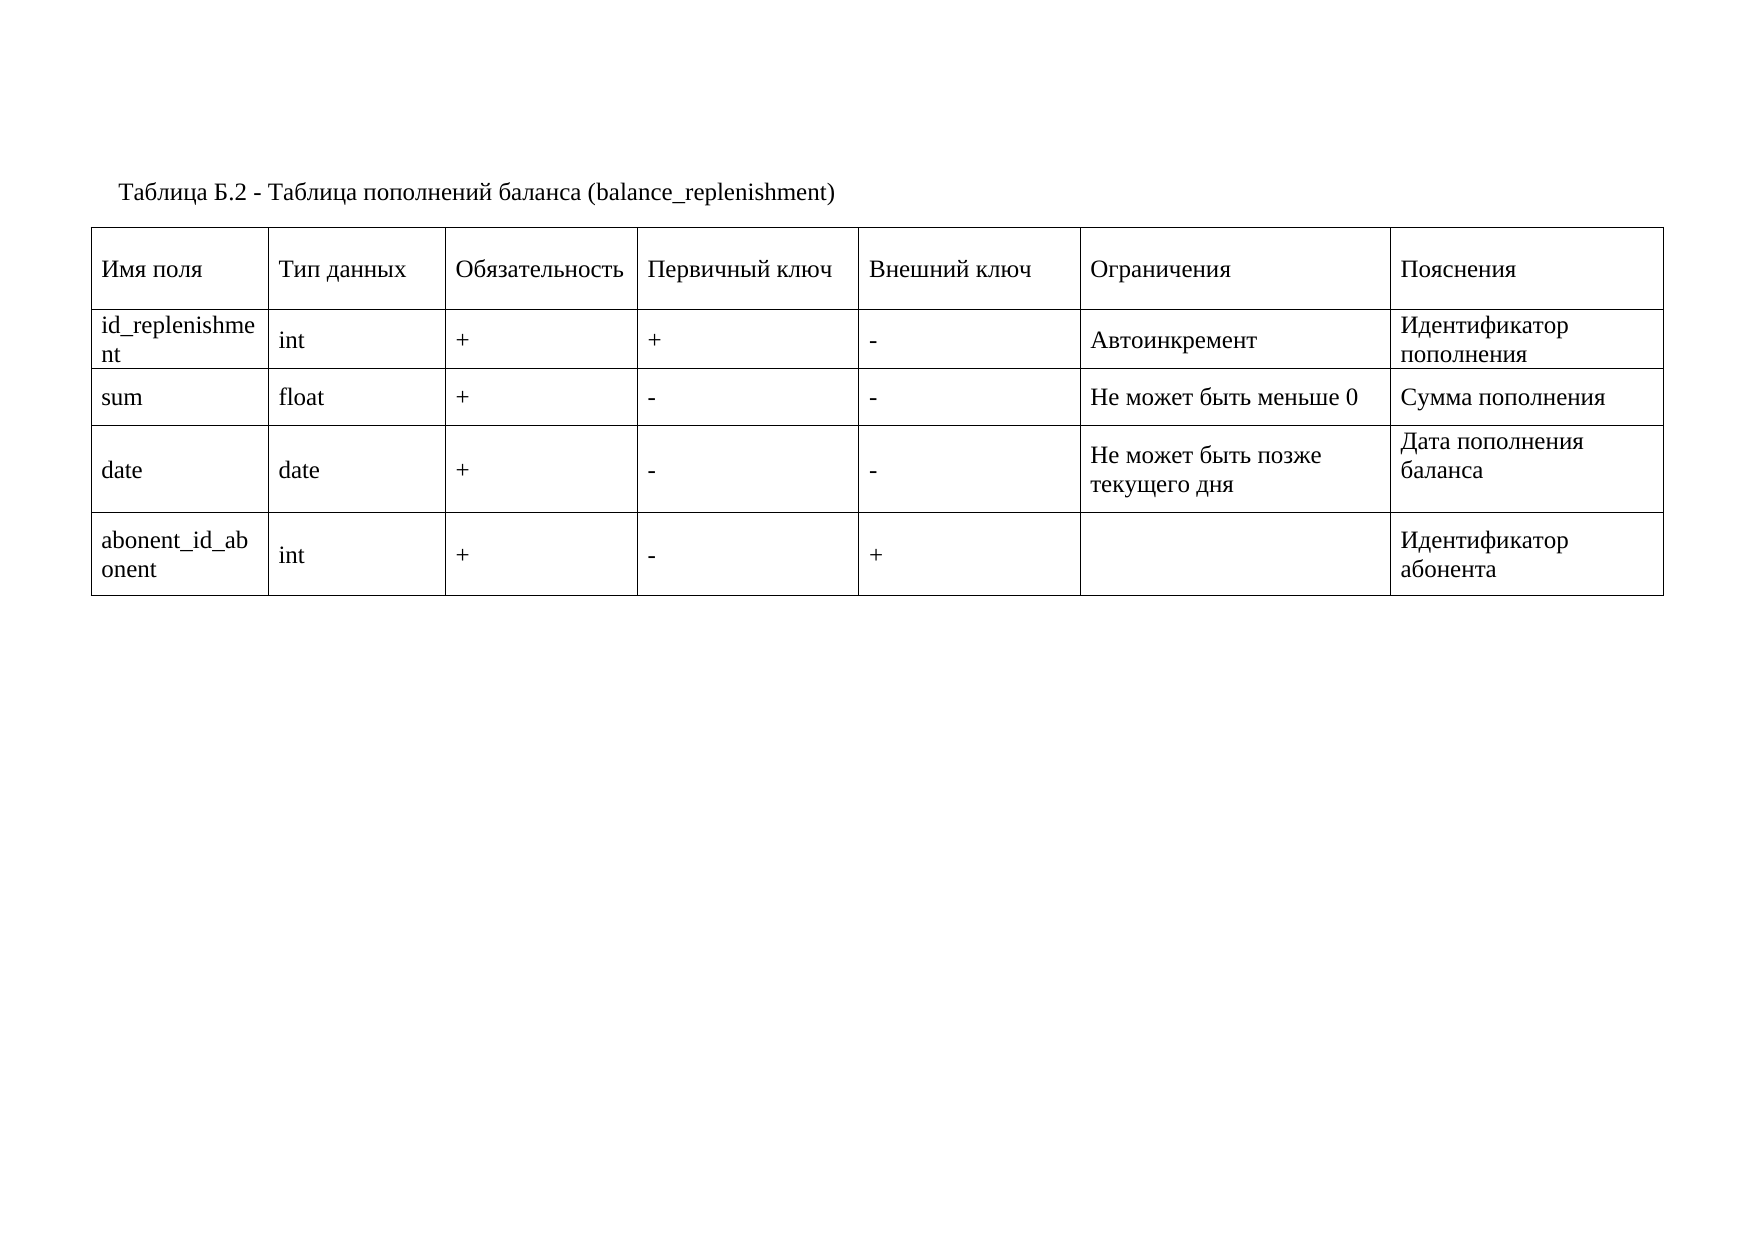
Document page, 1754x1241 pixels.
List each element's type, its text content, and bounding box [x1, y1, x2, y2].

table_cell float [269, 369, 445, 425]
table_cell date [269, 426, 445, 512]
table_cell - [638, 426, 858, 512]
table_cell - [638, 513, 858, 595]
table_cell [1081, 513, 1390, 595]
table_cell - [859, 310, 1080, 368]
table_cell + [446, 369, 637, 425]
table_cell id_replenishment [92, 310, 268, 368]
table_cell + [638, 310, 858, 368]
table_cell + [859, 513, 1080, 595]
text Таблица Б.2 - Таблица пополнений баланса (balance_replenishment) [118, 177, 1636, 206]
table_cell Сумма пополнения [1391, 369, 1663, 425]
table_header Первичный ключ [638, 228, 858, 309]
table_cell date [92, 426, 268, 512]
table_cell - [859, 369, 1080, 425]
table_header Тип данных [269, 228, 445, 309]
table_cell + [446, 513, 637, 595]
table_header Пояснения [1391, 228, 1663, 309]
table_cell - [638, 369, 858, 425]
table_cell Не может быть позже текущего дня [1081, 426, 1390, 512]
table_header Обязательность [446, 228, 637, 309]
table_cell Идентификатор абонента [1391, 513, 1663, 595]
table_cell int [269, 310, 445, 368]
table_cell Дата пополнения баланса [1391, 426, 1663, 512]
table_cell - [859, 426, 1080, 512]
table_cell abonent_id_abonent [92, 513, 268, 595]
table_cell + [446, 310, 637, 368]
table_cell int [269, 513, 445, 595]
table_cell Идентификатор пополнения [1391, 310, 1663, 368]
table_header Ограничения [1081, 228, 1390, 309]
table_cell + [446, 426, 637, 512]
table_header Имя поля [92, 228, 268, 309]
table_cell Не может быть меньше 0 [1081, 369, 1390, 425]
table_cell Автоинкремент [1081, 310, 1390, 368]
table_header Внешний ключ [859, 228, 1080, 309]
table_cell sum [92, 369, 268, 425]
